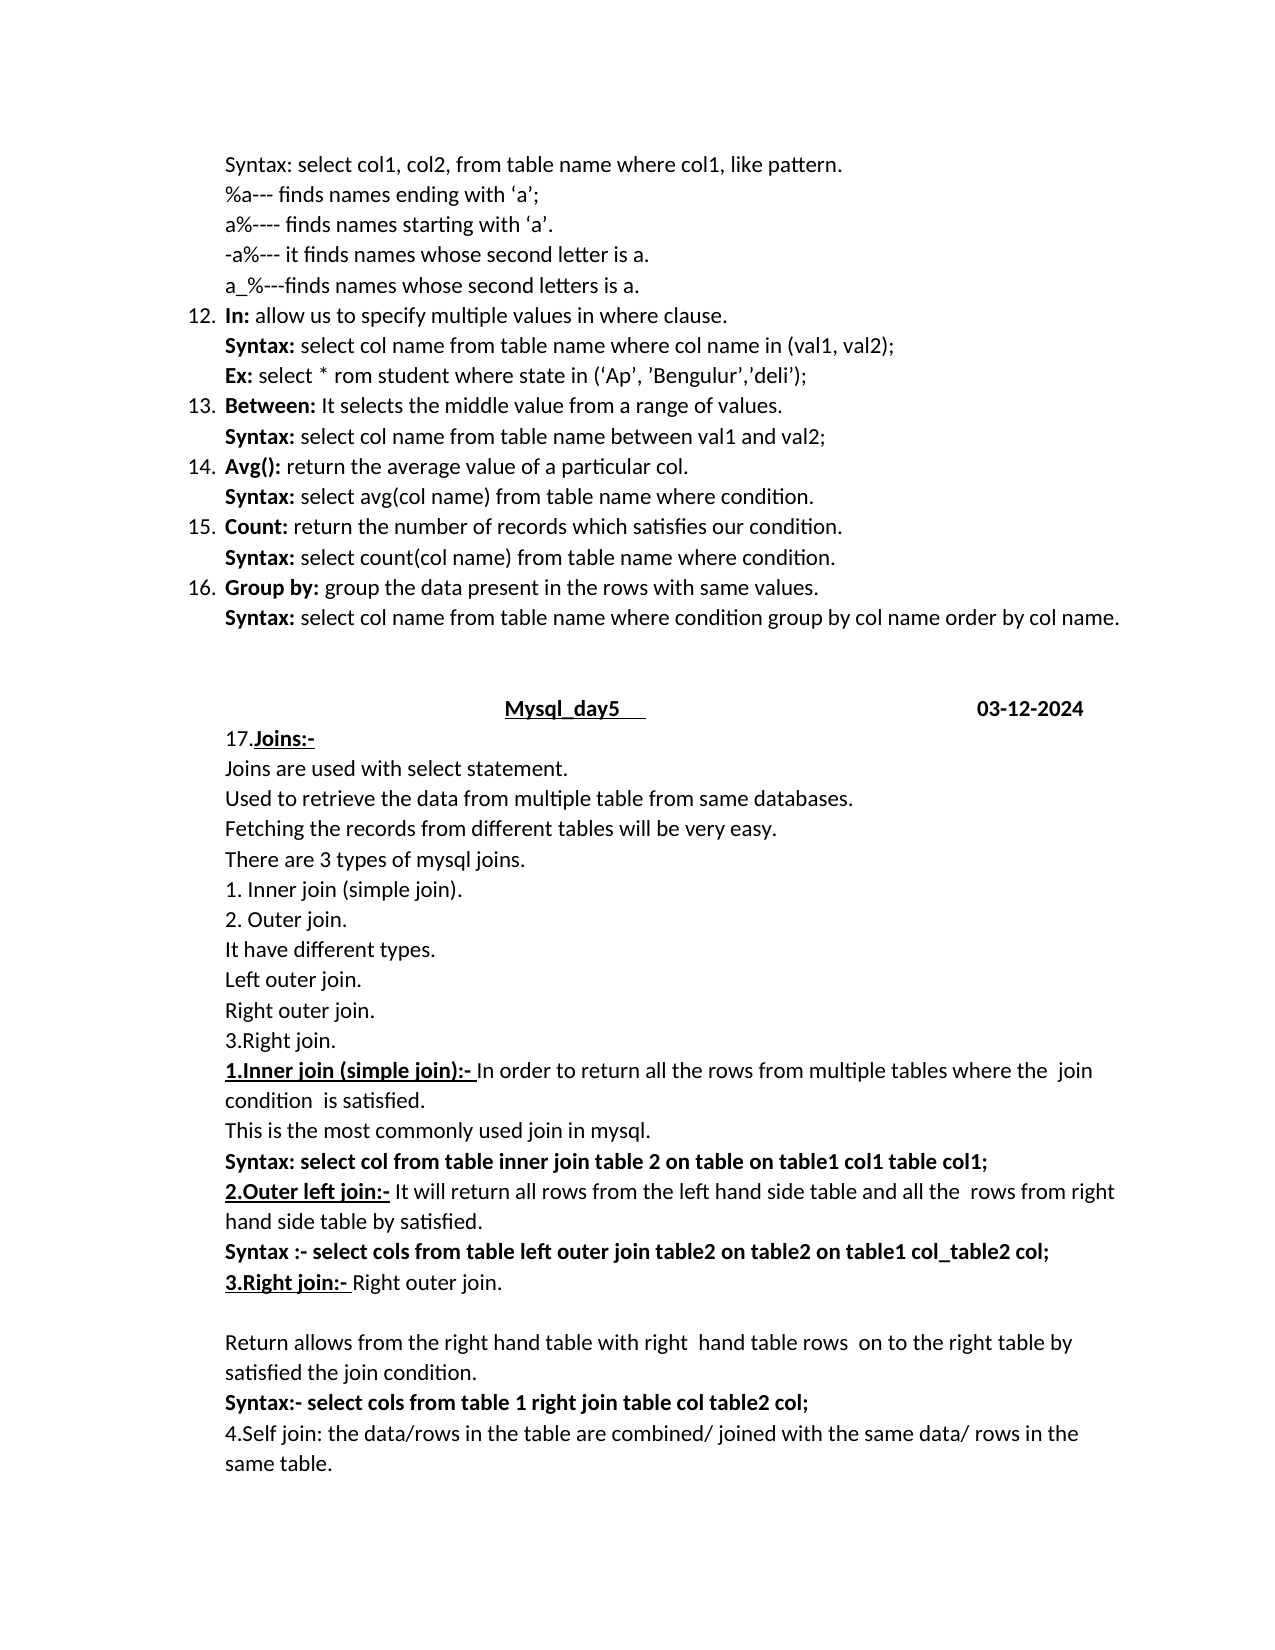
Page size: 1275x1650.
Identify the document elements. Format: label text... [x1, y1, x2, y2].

list In: allow us to specify multiple values in where clause. [187, 301, 1125, 329]
list -a%--- it finds names whose second letter is a. [225, 241, 1125, 269]
list a%---- finds names starting with ‘a’. [225, 210, 1125, 238]
list Mysql_day5 03-12-2024 [225, 694, 1125, 722]
list 3.Right join:- Right outer join. [225, 1268, 1125, 1296]
list Joins are used with select statement. [225, 754, 1125, 782]
list 1. Inner join (simple join). [225, 875, 1125, 903]
list Group by: group the data present in the rows with same values. [187, 573, 1125, 601]
list Used to retrieve the data from multiple table from same databases. [225, 784, 1125, 812]
list Syntax: select col1, col2, from table name where col1, like pattern. [225, 150, 1125, 178]
list Fetching the records from different tables will be very easy. [225, 814, 1125, 843]
list Avg(): return the average value of a particular col. [187, 452, 1125, 480]
list 17.Joins:- [225, 724, 1125, 752]
list Count: return the number of records which satisfies our condition. [187, 512, 1125, 541]
list Syntax: select avg(col name) from table name where condition. [225, 482, 1125, 510]
list Syntax: select col name from table name between val1 and val2; [225, 422, 1125, 450]
list Syntax :- select cols from table left outer join table2 on table2 on table1 col_table2 col; [225, 1237, 1125, 1266]
list 2. Outer join. [225, 905, 1125, 933]
list It have different types. [225, 935, 1125, 963]
list Syntax: select col name from table name where condition group by col name order by col name. [225, 603, 1125, 631]
list Between: It selects the middle value from a range of values. [187, 392, 1125, 420]
list Syntax:- select cols from table 1 right join table col table2 col; [225, 1388, 1125, 1417]
list Ex: select * rom student where state in (‘Ap’, ’Bengulur’,’deli’); [225, 361, 1125, 389]
list There are 3 types of mysql joins. [225, 845, 1125, 873]
list Right outer join. [225, 996, 1125, 1024]
list Syntax: select col name from table name where col name in (val1, val2); [225, 331, 1125, 359]
list %a--- finds names ending with ‘a’; [225, 180, 1125, 208]
list 2.Outer left join:- It will return all rows from the left hand side table and all the rows from right hand side table by satisfied. [225, 1177, 1125, 1235]
list Syntax: select col from table inner join table 2 on table on table1 col1 table col1; [225, 1147, 1125, 1175]
list This is the most commonly used join in mysql. [225, 1117, 1125, 1145]
list 4.Self join: the data/rows in the table are combined/ joined with the same data/ rows in the same table. [225, 1419, 1125, 1477]
list Syntax: select count(col name) from table name where condition. [225, 543, 1125, 571]
list Left outer join. [225, 966, 1125, 994]
list a_%---finds names whose second letters is a. [225, 271, 1125, 299]
list 3.Right join. [225, 1026, 1125, 1054]
list 1.Inner join (simple join):- In order to return all the rows from multiple tables where the join condition is satisfied. [225, 1056, 1125, 1114]
list Return allows from the right hand table with right hand table rows on to the right table by satisfied the join condition. [225, 1328, 1125, 1386]
